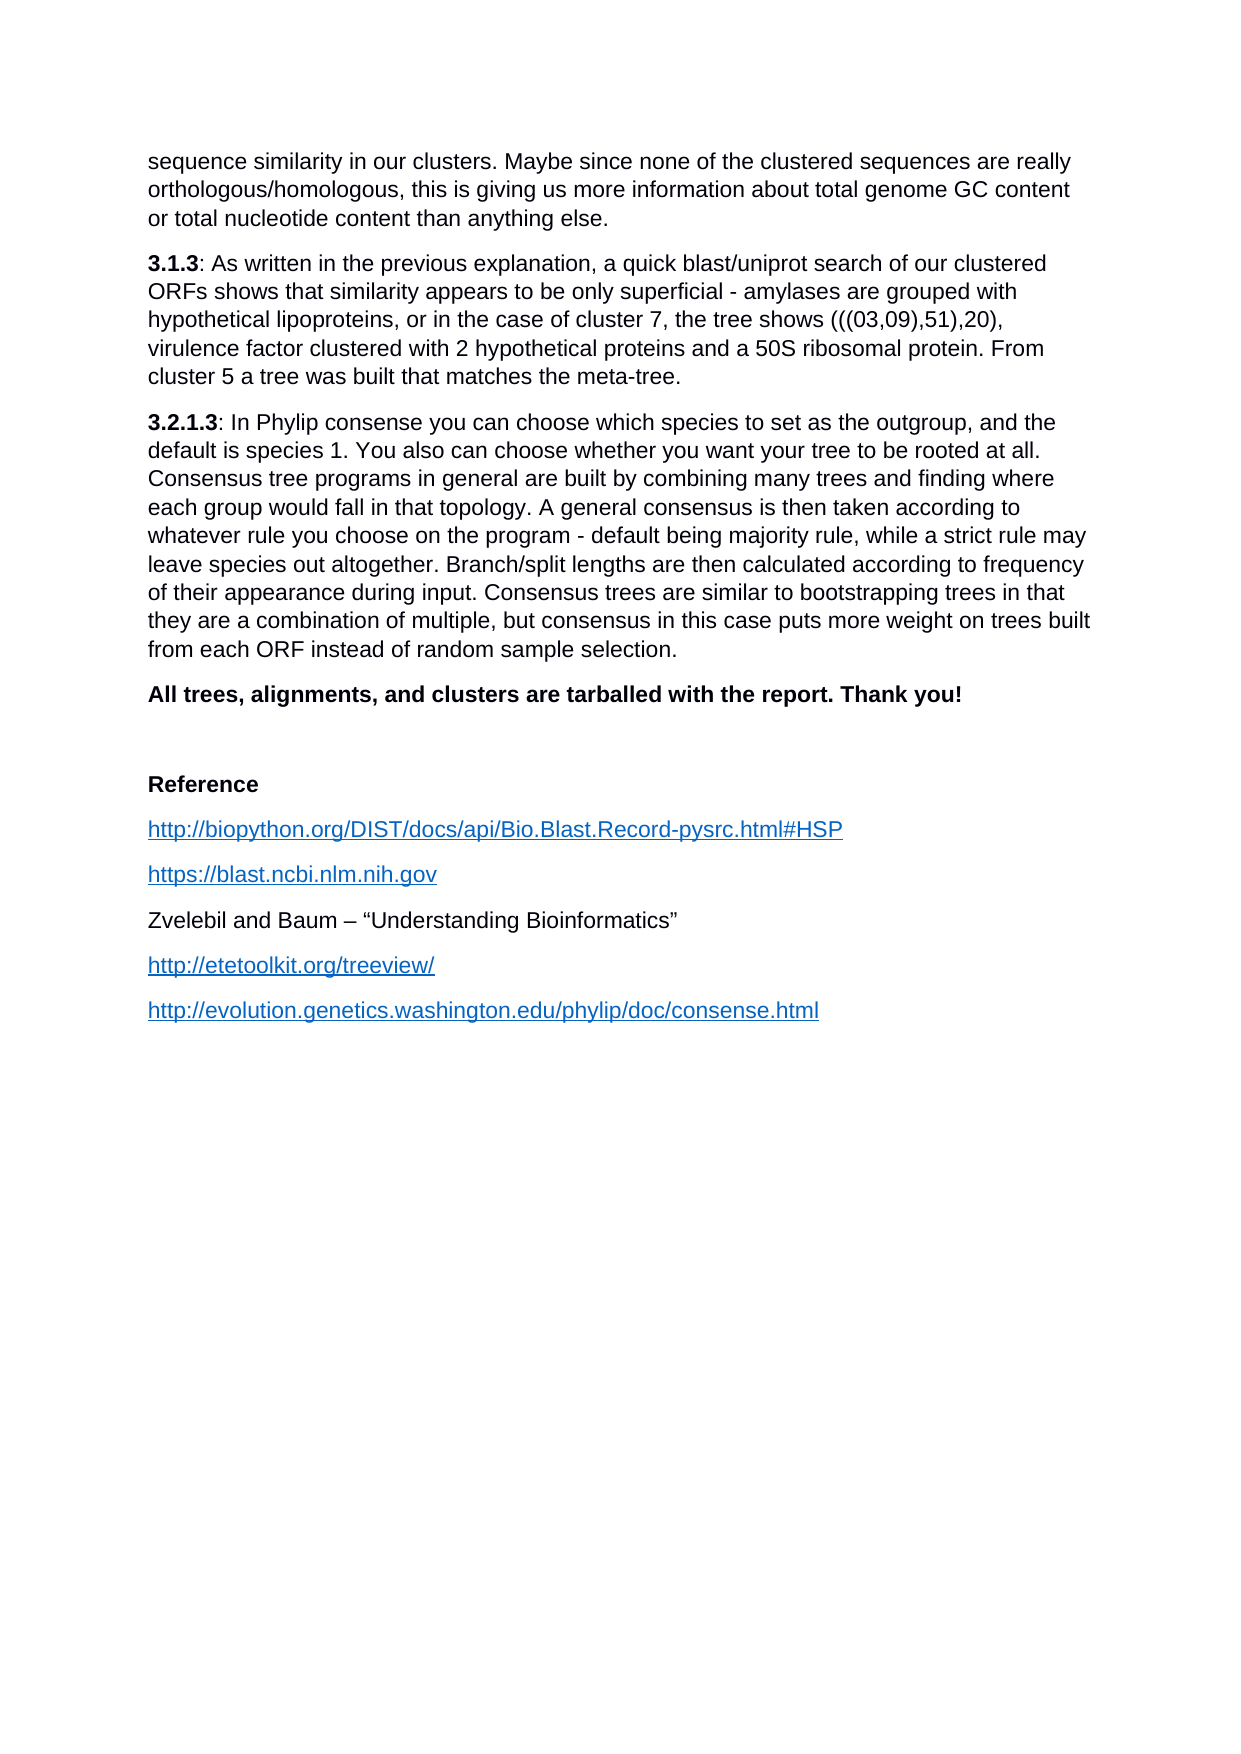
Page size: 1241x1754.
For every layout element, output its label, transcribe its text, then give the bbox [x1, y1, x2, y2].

text http://etetoolkit.org/treeview/ [148, 952, 1093, 978]
text 3.1.3: As written in the previous explanation, a quick blast/uniprot search of our clustered ORFs shows that similarity appears to be only superficial - amylases are grouped with hypothetical lipoproteins, or in the case of cluster 7, the tree shows (((03,09),51),20), virulence factor clustered with 2 hypothetical proteins and a 50S ribosomal protein. From cluster 5 a tree was built that matches the meta-tree. [148, 249, 1093, 390]
text http://biopython.org/DIST/docs/api/Bio.Blast.Record-pysrc.html#HSP [148, 816, 1093, 843]
text Reference [148, 771, 1093, 798]
text https://blast.ncbi.nlm.nih.gov [148, 861, 1093, 888]
text All trees, alignments, and clusters are tarballed with the report. Thank you! [148, 681, 1093, 707]
text Zvelebil and Baum – “Understanding Bioinformatics” [148, 907, 1093, 933]
text 3.2.1.3: In Phylip consense you can choose which species to set as the outgroup, and the default is species 1. You also can choose whether you want your tree to be rooted at all. Consensus tree programs in general are built by combining many trees and finding where each group would fall in that topology. A general consensus is then taken according to whatever rule you choose on the program - default being majority rule, while a strict rule may leave species out altogether. Branch/split lengths are then calculated according to frequency of their appearance during input. Consensus trees are similar to bootstrapping trees in that they are a combination of multiple, but consensus in this case puts more weight on trees built from each ORF instead of random sample selection. [148, 408, 1093, 662]
text http://evolution.genetics.washington.edu/phylip/doc/consense.html [148, 997, 1093, 1023]
